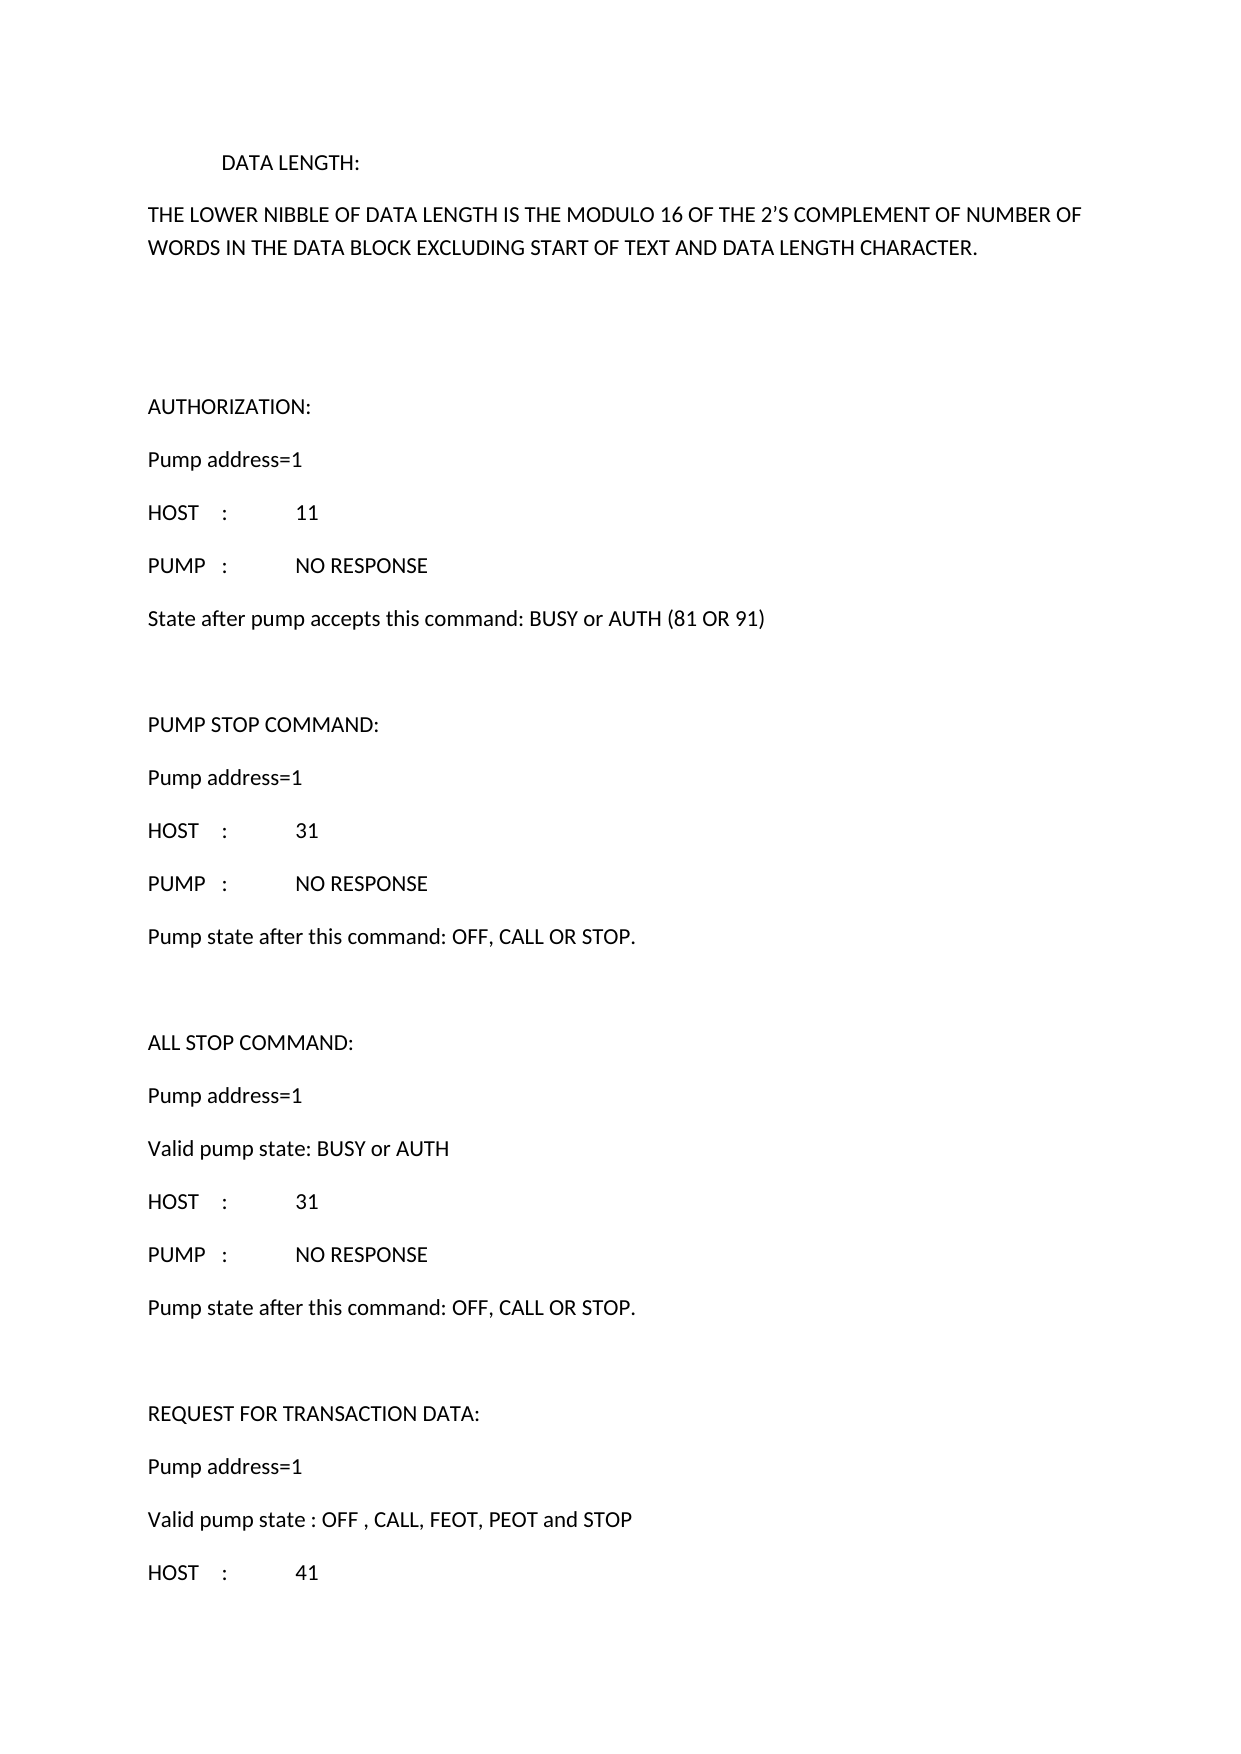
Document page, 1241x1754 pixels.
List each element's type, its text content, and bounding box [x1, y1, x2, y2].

text Pump state after this command: OFF, CALL OR STOP. [148, 1293, 1093, 1321]
text PUMP : NO RESPONSE [148, 551, 1093, 579]
text THE LOWER NIBBLE OF DATA LENGTH IS THE MODULO 16 OF THE 2’S COMPLEMENT OF NUMBER OF WORDS IN THE DATA BLOCK EXCLUDING START OF TEXT AND DATA LENGTH CHARACTER. [148, 201, 1093, 261]
text Pump state after this command: OFF, CALL OR STOP. [148, 922, 1093, 950]
text HOST : 31 [148, 1187, 1093, 1215]
text ALL STOP COMMAND: [148, 1028, 1093, 1056]
text Valid pump state: BUSY or AUTH [148, 1134, 1093, 1162]
text PUMP : NO RESPONSE [148, 1240, 1093, 1268]
text Pump address=1 [148, 1081, 1093, 1109]
text HOST : 41 [148, 1558, 1093, 1586]
text PUMP : NO RESPONSE [148, 869, 1093, 897]
text REQUEST FOR TRANSACTION DATA: [148, 1399, 1093, 1427]
text HOST : 11 [148, 498, 1093, 526]
text PUMP STOP COMMAND: [148, 710, 1093, 738]
text Pump address=1 [148, 445, 1093, 473]
text AUTHORIZATION: [148, 392, 1093, 420]
text State after pump accepts this command: BUSY or AUTH (81 OR 91) [148, 604, 1093, 632]
text HOST : 31 [148, 816, 1093, 844]
text Pump address=1 [148, 1452, 1093, 1480]
text DATA LENGTH: [148, 148, 1093, 176]
text Valid pump state : OFF , CALL, FEOT, PEOT and STOP [148, 1505, 1093, 1533]
text Pump address=1 [148, 763, 1093, 791]
